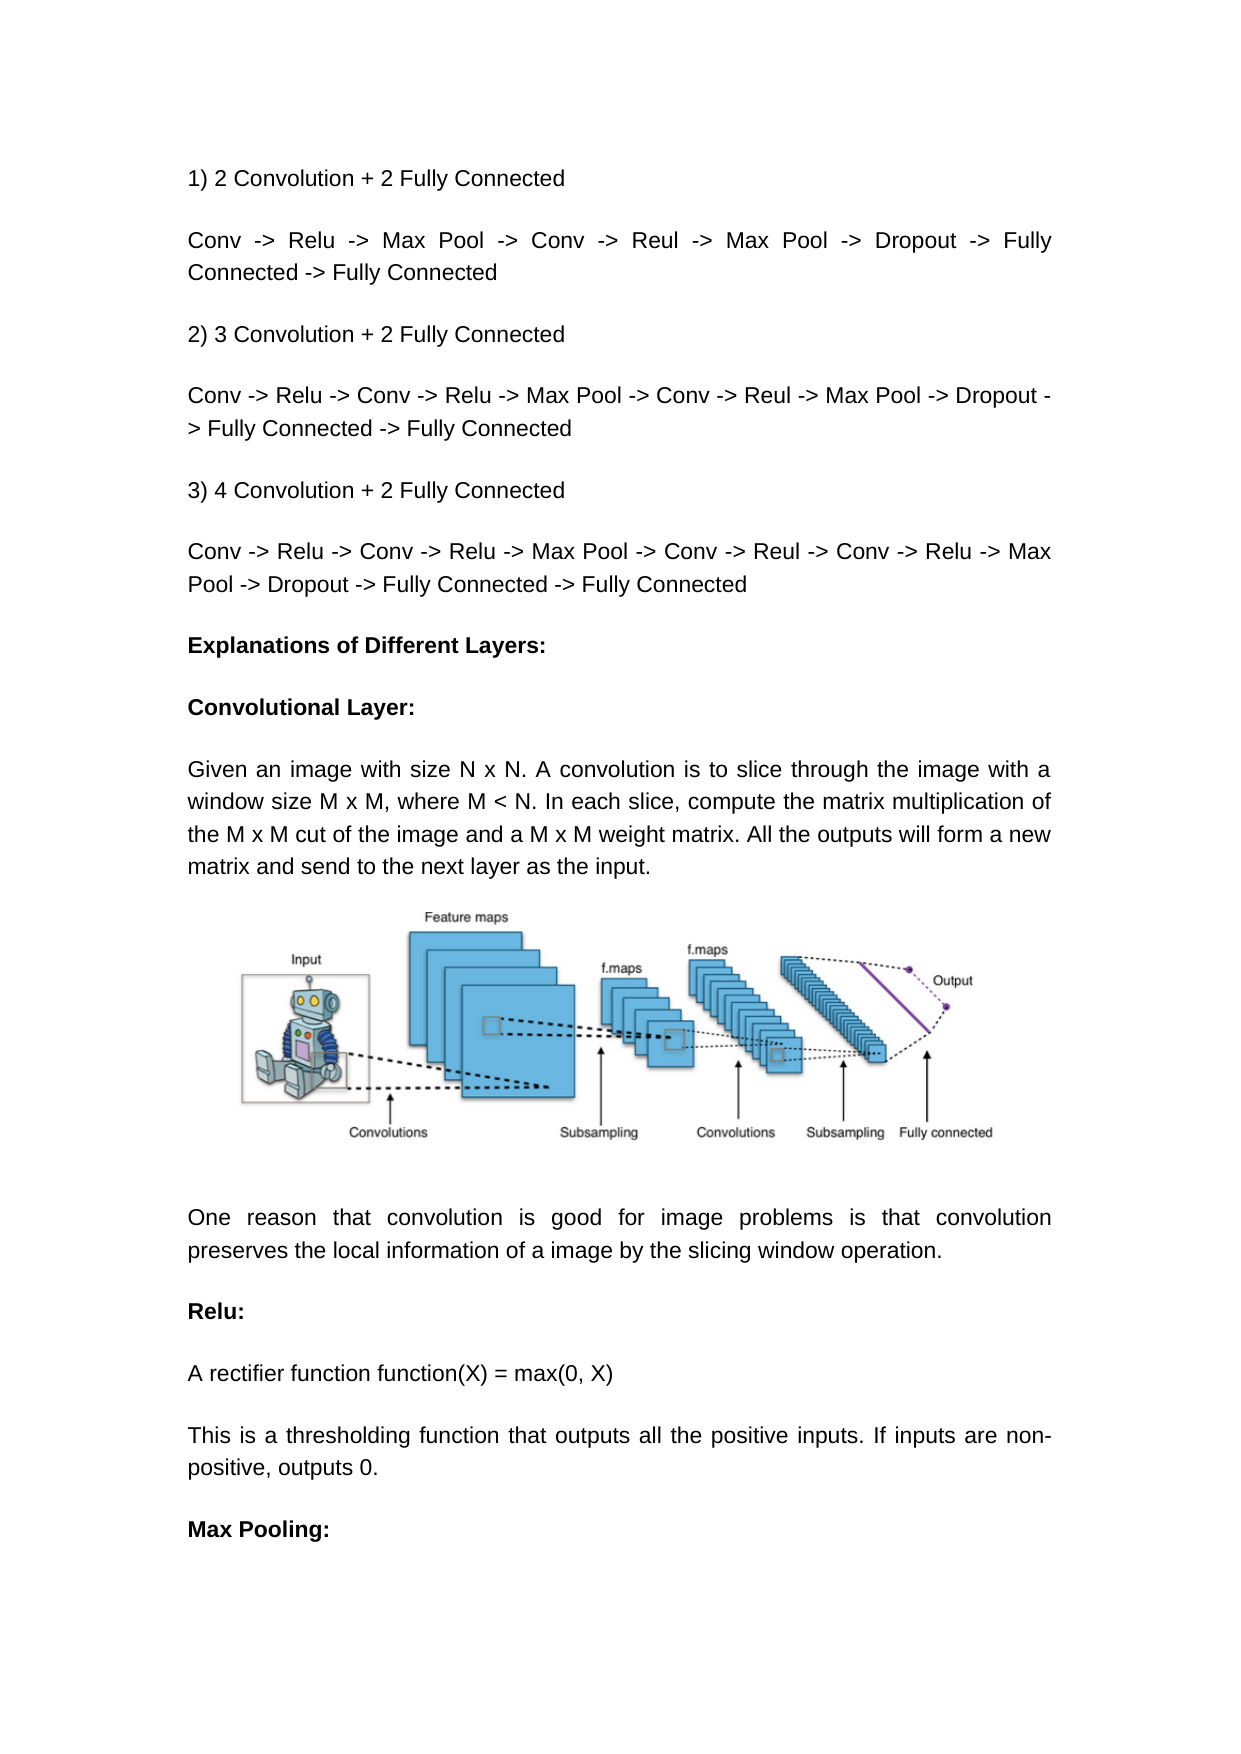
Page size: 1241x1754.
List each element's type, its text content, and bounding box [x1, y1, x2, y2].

text Max Pooling: [187, 1513, 1053, 1545]
text This is a thresholding function that outputs all the positive inputs. If inputs are non-positive, outputs 0. [187, 1419, 1053, 1484]
picture [187, 912, 1052, 1156]
text Conv -> Relu -> Conv -> Relu -> Max Pool -> Conv -> Reul -> Conv -> Relu -> Max Pool -> Dropout -> Fully Connected -> Fully Connected [187, 535, 1053, 600]
text Explanations of Different Layers: [187, 629, 1053, 662]
text One reason that convolution is good for image problems is that convolution preserves the local information of a image by the slicing window operation. [187, 1201, 1053, 1266]
text 2) 3 Convolution + 2 Fully Connected [187, 318, 1053, 350]
text Convolutional Layer: [187, 691, 1053, 724]
text Relu: [187, 1295, 1053, 1328]
text Conv -> Relu -> Max Pool -> Conv -> Reul -> Max Pool -> Dropout -> Fully Connected -> Fully Connected [187, 224, 1053, 289]
text Given an image with size N x N. A convolution is to slice through the image with a window size M x M, where M < N. In each slice, compute the matrix multiplication of the M x M cut of the image and a M x M weight matrix. All the outputs will form a new matrix and send to the next layer as the input. [187, 753, 1053, 883]
text A rectifier function function(X) = max(0, X) [187, 1357, 1053, 1389]
text Conv -> Relu -> Conv -> Relu -> Max Pool -> Conv -> Reul -> Max Pool -> Dropout -> Fully Connected -> Fully Connected [187, 379, 1053, 444]
text 3) 4 Convolution + 2 Fully Connected [187, 474, 1053, 506]
text 1) 2 Convolution + 2 Fully Connected [187, 162, 1053, 194]
